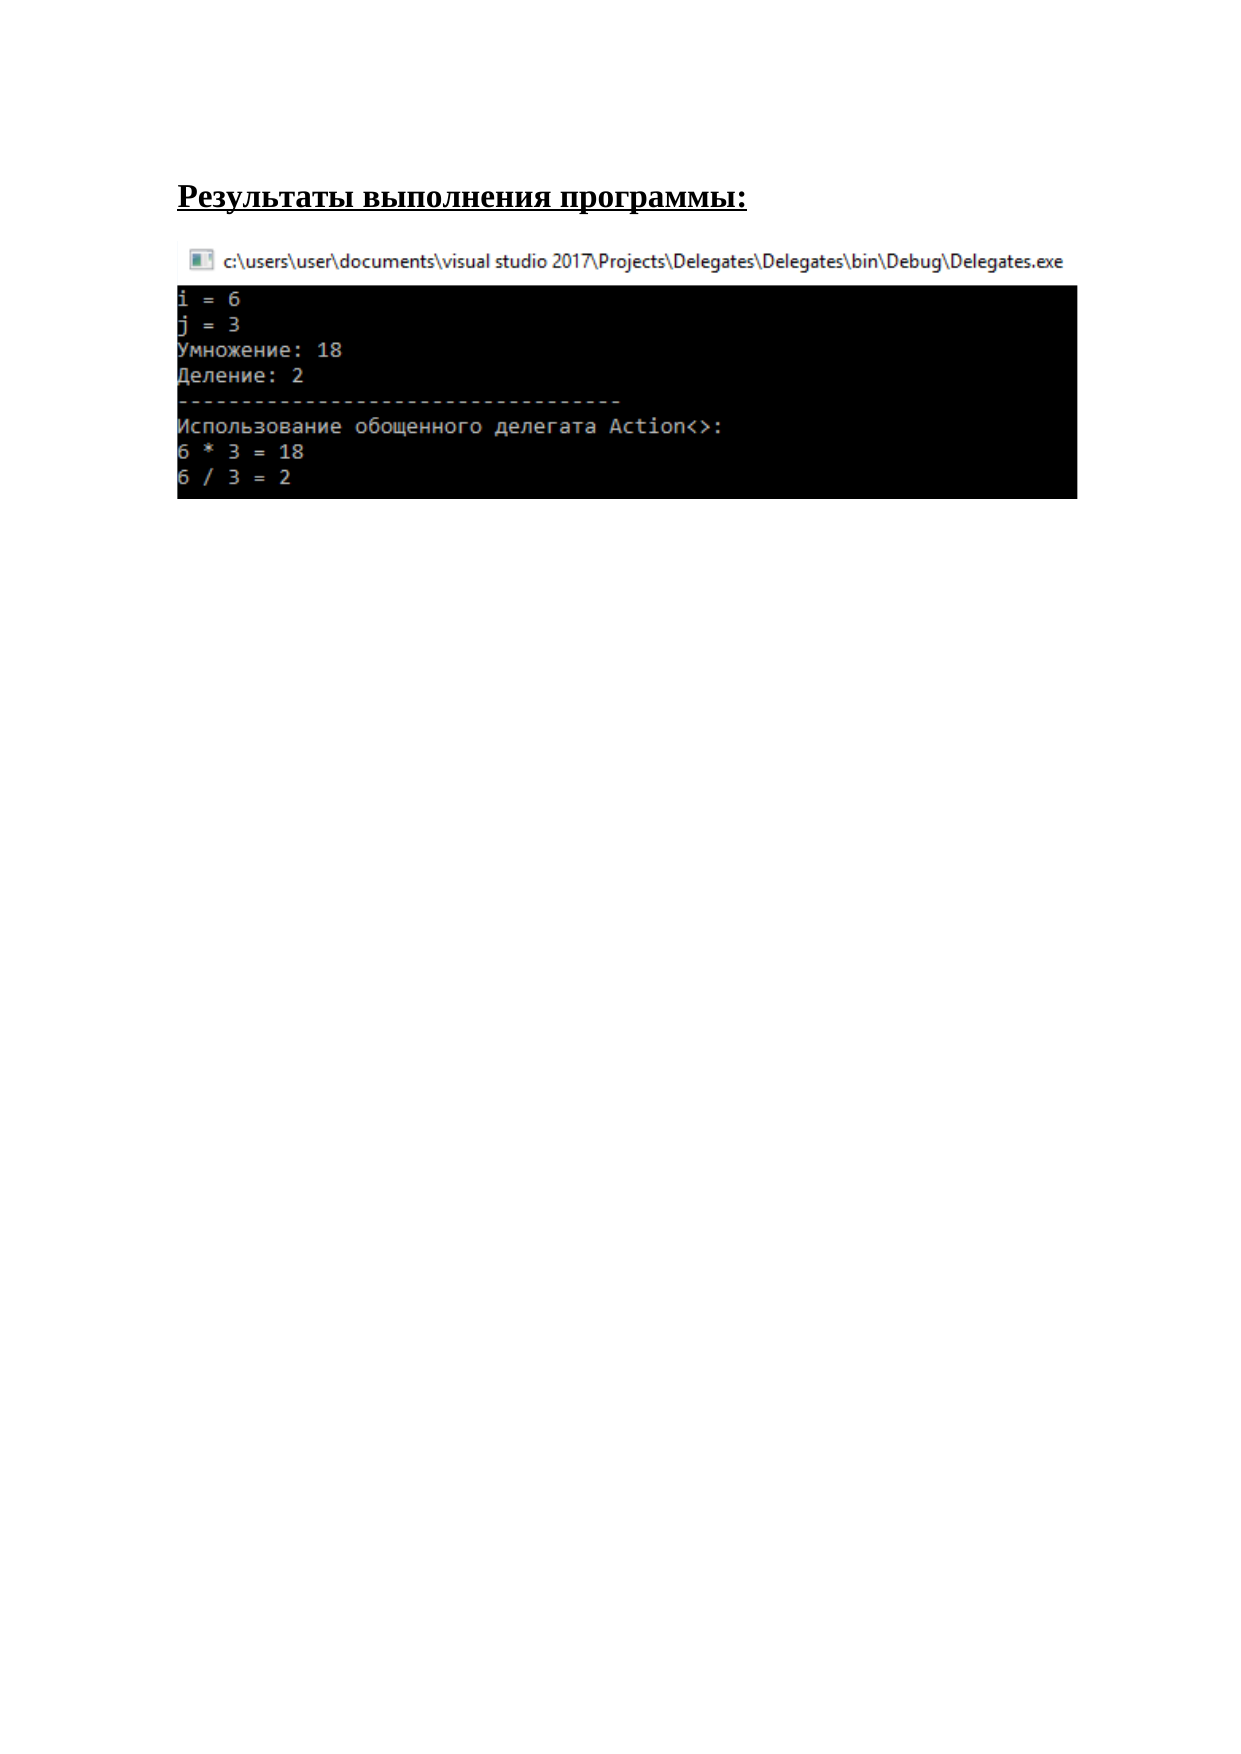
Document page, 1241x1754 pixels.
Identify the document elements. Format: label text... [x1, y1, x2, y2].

picture [177, 241, 1078, 499]
list Результаты выполнения программы: [177, 176, 1152, 214]
